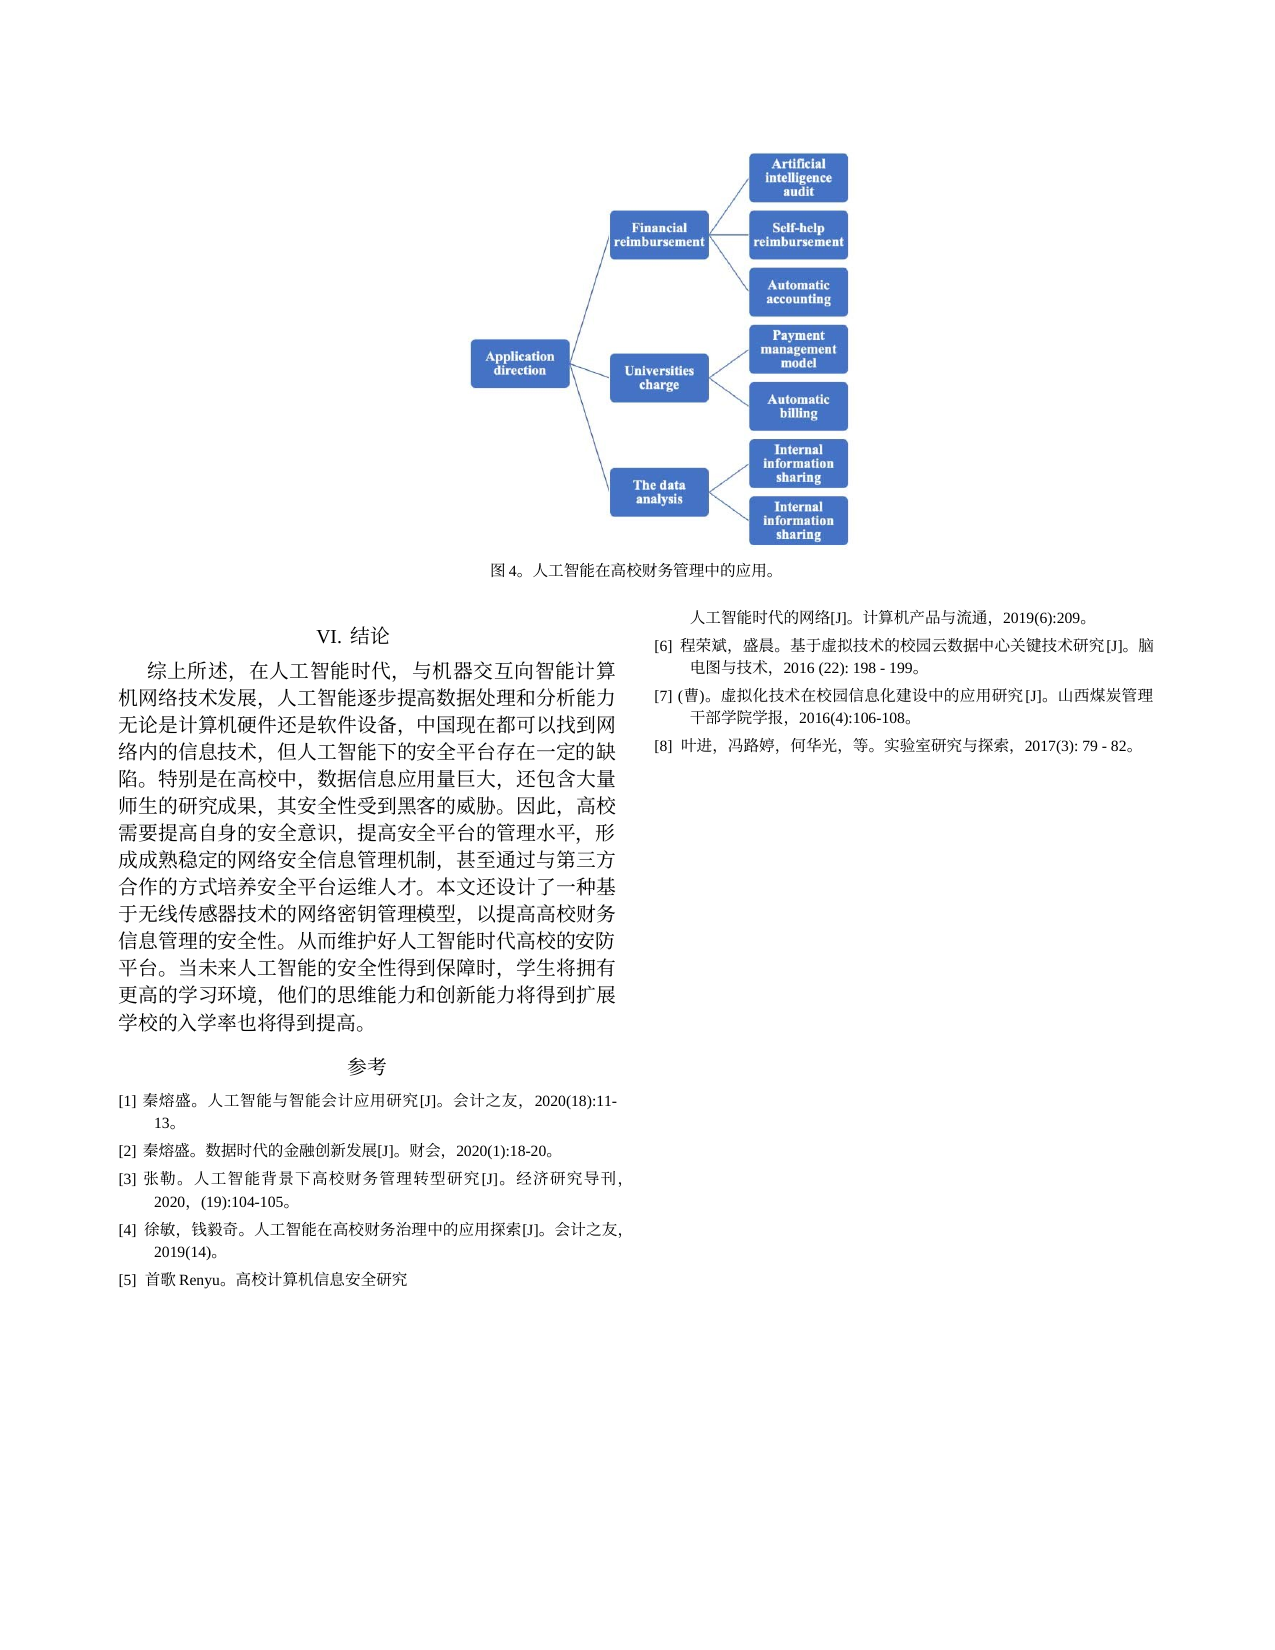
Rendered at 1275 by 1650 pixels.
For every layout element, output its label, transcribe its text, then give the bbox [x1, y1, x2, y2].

list 首歌Renyu。高校计算机信息安全研究 [118, 1267, 617, 1290]
list 结论 [316, 620, 617, 649]
list 程荣斌，盛晨。基于虚拟技术的校园云数据中心关键技术研究[J]。脑电图与技术，2016 (22): 198 - 199。 [654, 633, 1154, 678]
text 图4。人工智能在高校财务管理中的应用。 [157, 558, 1115, 581]
list 徐敏，钱毅奇。人工智能在高校财务治理中的应用探索[J]。会计之友，2019(14)。 [118, 1217, 617, 1262]
list (曹)。虚拟化技术在校园信息化建设中的应用研究[J]。山西煤炭管理干部学院学报，2016(4):106-108。 [654, 683, 1154, 728]
text 综上所述，在人工智能时代，与机器交互向智能计算机网络技术发展，人工智能逐步提高数据处理和分析能力，无论是计算机硬件还是软件设备，中国现在都可以找到网络内的信息技术，但人工智能下的安全平台存在一定的缺陷。特别是在高校中，数据信息应用量巨大，还包含大量师生的研究成果，其安全性受到黑客的威胁。因此，高校需要提高自身的安全意识，提高安全平台的管理水平，形成成熟稳定的网络安全信息管理机制，甚至通过与第三方合作的方式培养安全平台运维人才。本文还设计了一种基于无线传感器技术的网络密钥管理模型，以提高高校财务信息管理的安全性。从而维护好人工智能时代高校的安防平台。当未来人工智能的安全性得到保障时，学生将拥有更高的学习环境，他们的思维能力和创新能力将得到扩展，学校的入学率也将得到提高。 [118, 657, 617, 1036]
list 叶进，冯路婷，何华光，等。实验室研究与探索，2017(3): 79 - 82。 [654, 734, 1153, 756]
list 秦熔盛。数据时代的金融创新发展[J]。财会，2020(1):18-20。 [118, 1138, 616, 1161]
list 张勒。人工智能背景下高校财务管理转型研究[J]。经济研究导刊，2020，(19):104-105。 [118, 1167, 617, 1212]
text 人工智能时代的网络[J]。计算机产品与流通，2019(6):209。 [689, 605, 1153, 628]
text 参考 [326, 1052, 409, 1080]
picture [467, 152, 859, 550]
list 秦熔盛。人工智能与智能会计应用研究[J]。会计之友，2020(18):11-13。 [118, 1088, 617, 1133]
